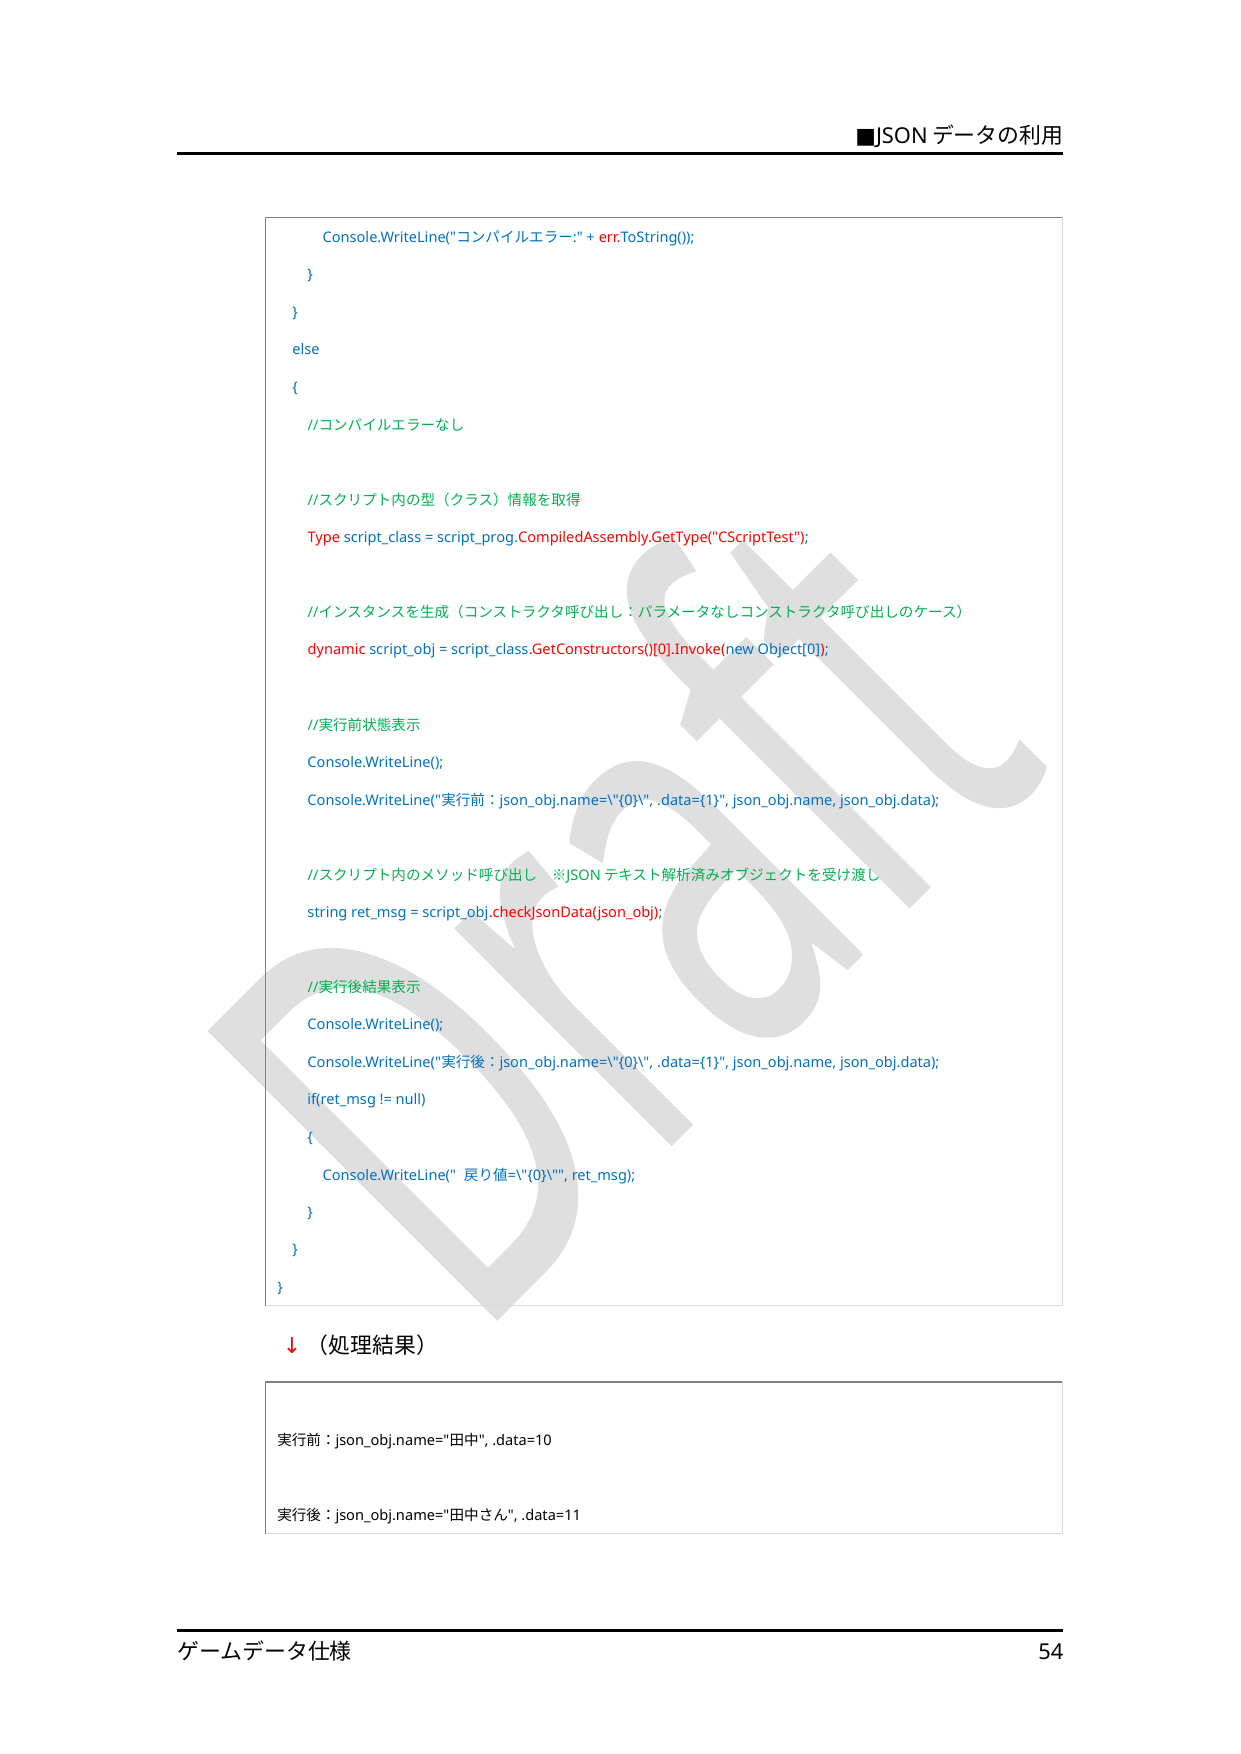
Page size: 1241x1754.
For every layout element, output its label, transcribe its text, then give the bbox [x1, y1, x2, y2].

table_header 実行前：json_obj.name="田中", .data=10 実行後：json_obj.name="田中さん", .data=11 戻り値="スクリプト内のメッセージテキスト(10)" [266, 1383, 1062, 1532]
text ↓ （処理結果） [280, 1325, 1063, 1363]
